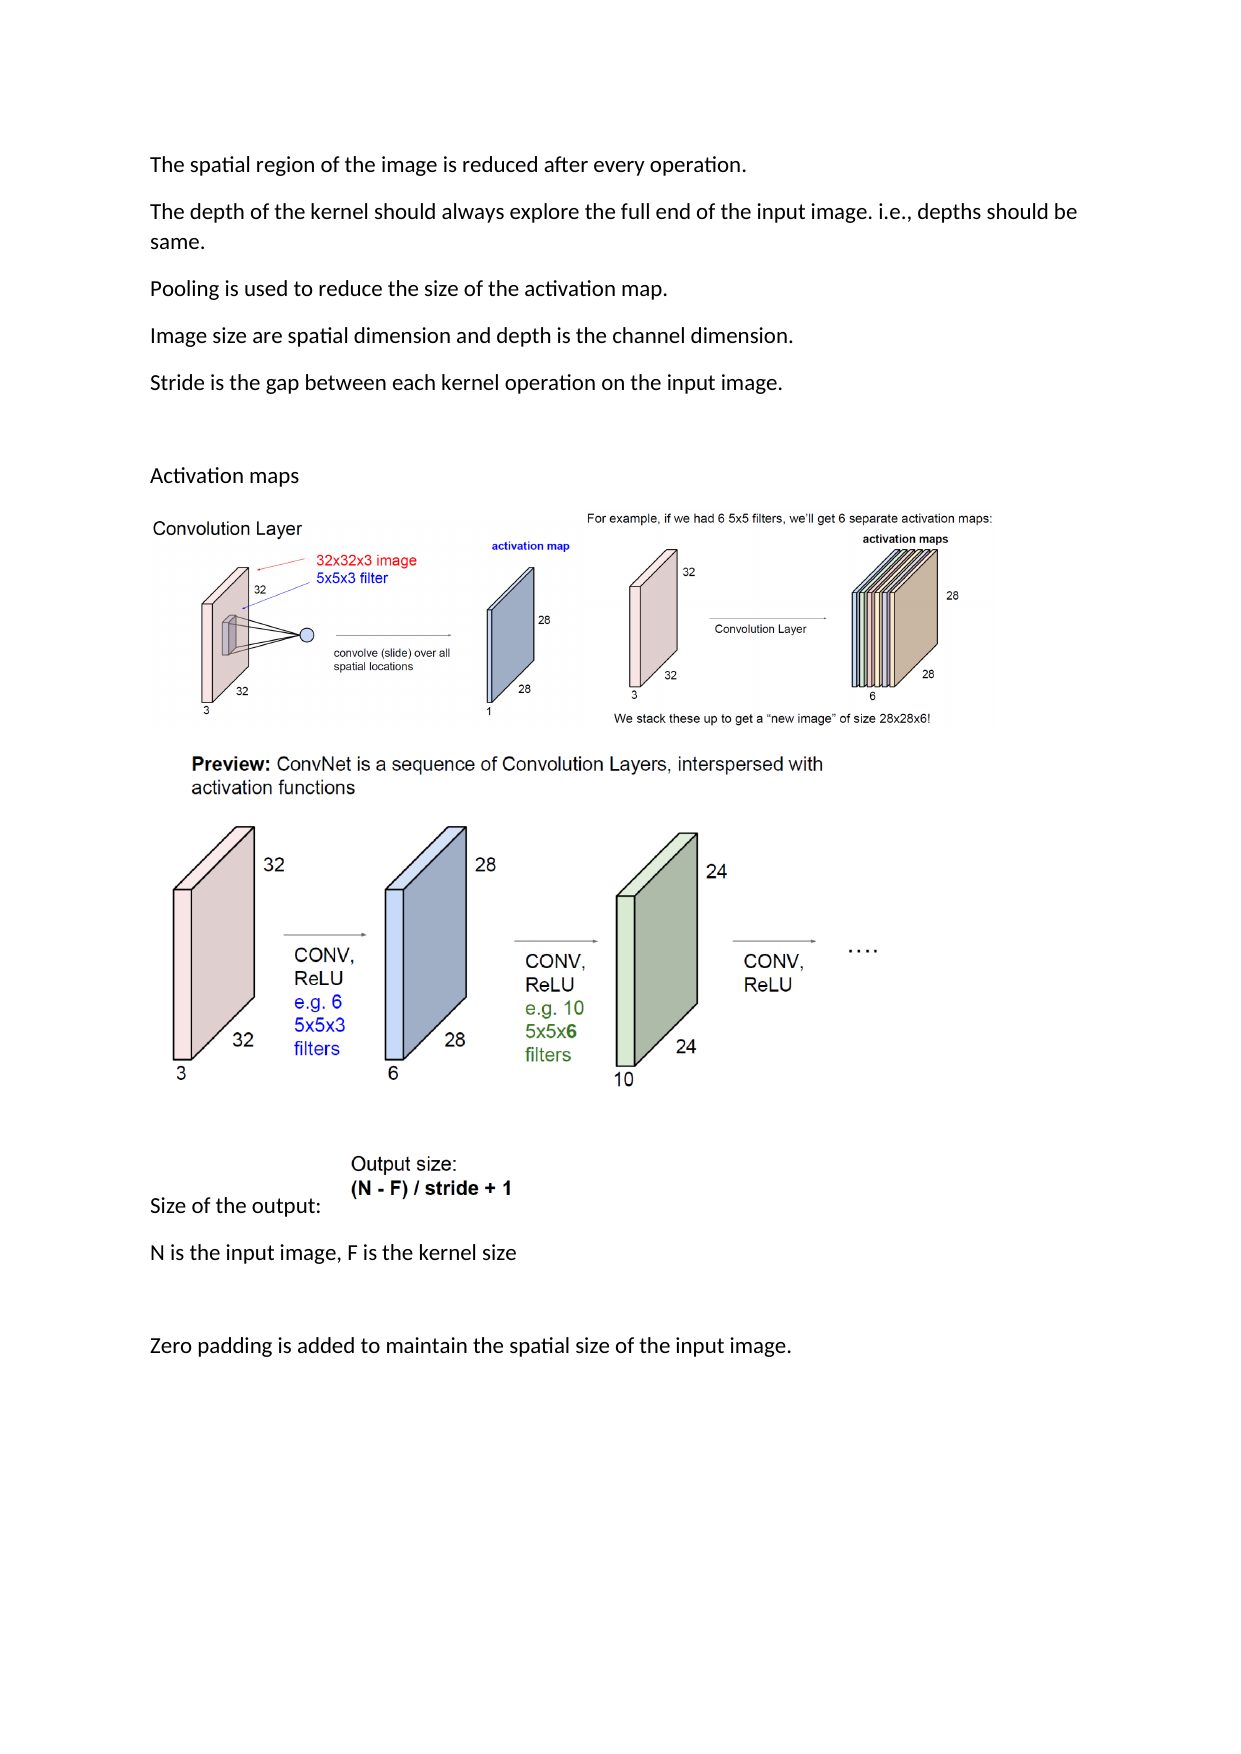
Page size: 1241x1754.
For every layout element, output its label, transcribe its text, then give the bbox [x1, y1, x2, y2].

picture [150, 747, 921, 1101]
text Activation maps [150, 461, 1090, 489]
text Zero padding is added to maintain the spatial size of the input image. [150, 1332, 1090, 1359]
text The spatial region of the image is reduced after every operation. [150, 150, 1090, 178]
text Image size are spatial dimension and depth is the channel dimension. [150, 321, 1090, 349]
text Pooling is used to reduce the size of the activation map. [150, 274, 1090, 302]
text Size of the output: [150, 1119, 1090, 1219]
picture [150, 508, 996, 729]
text The depth of the kernel should always explore the full end of the input image. i.e., depths should be same. [150, 197, 1090, 255]
picture [342, 1149, 524, 1214]
text Stride is the gap between each kernel operation on the input image. [150, 368, 1090, 396]
text N is the input image, F is the kernel size [150, 1238, 1090, 1266]
